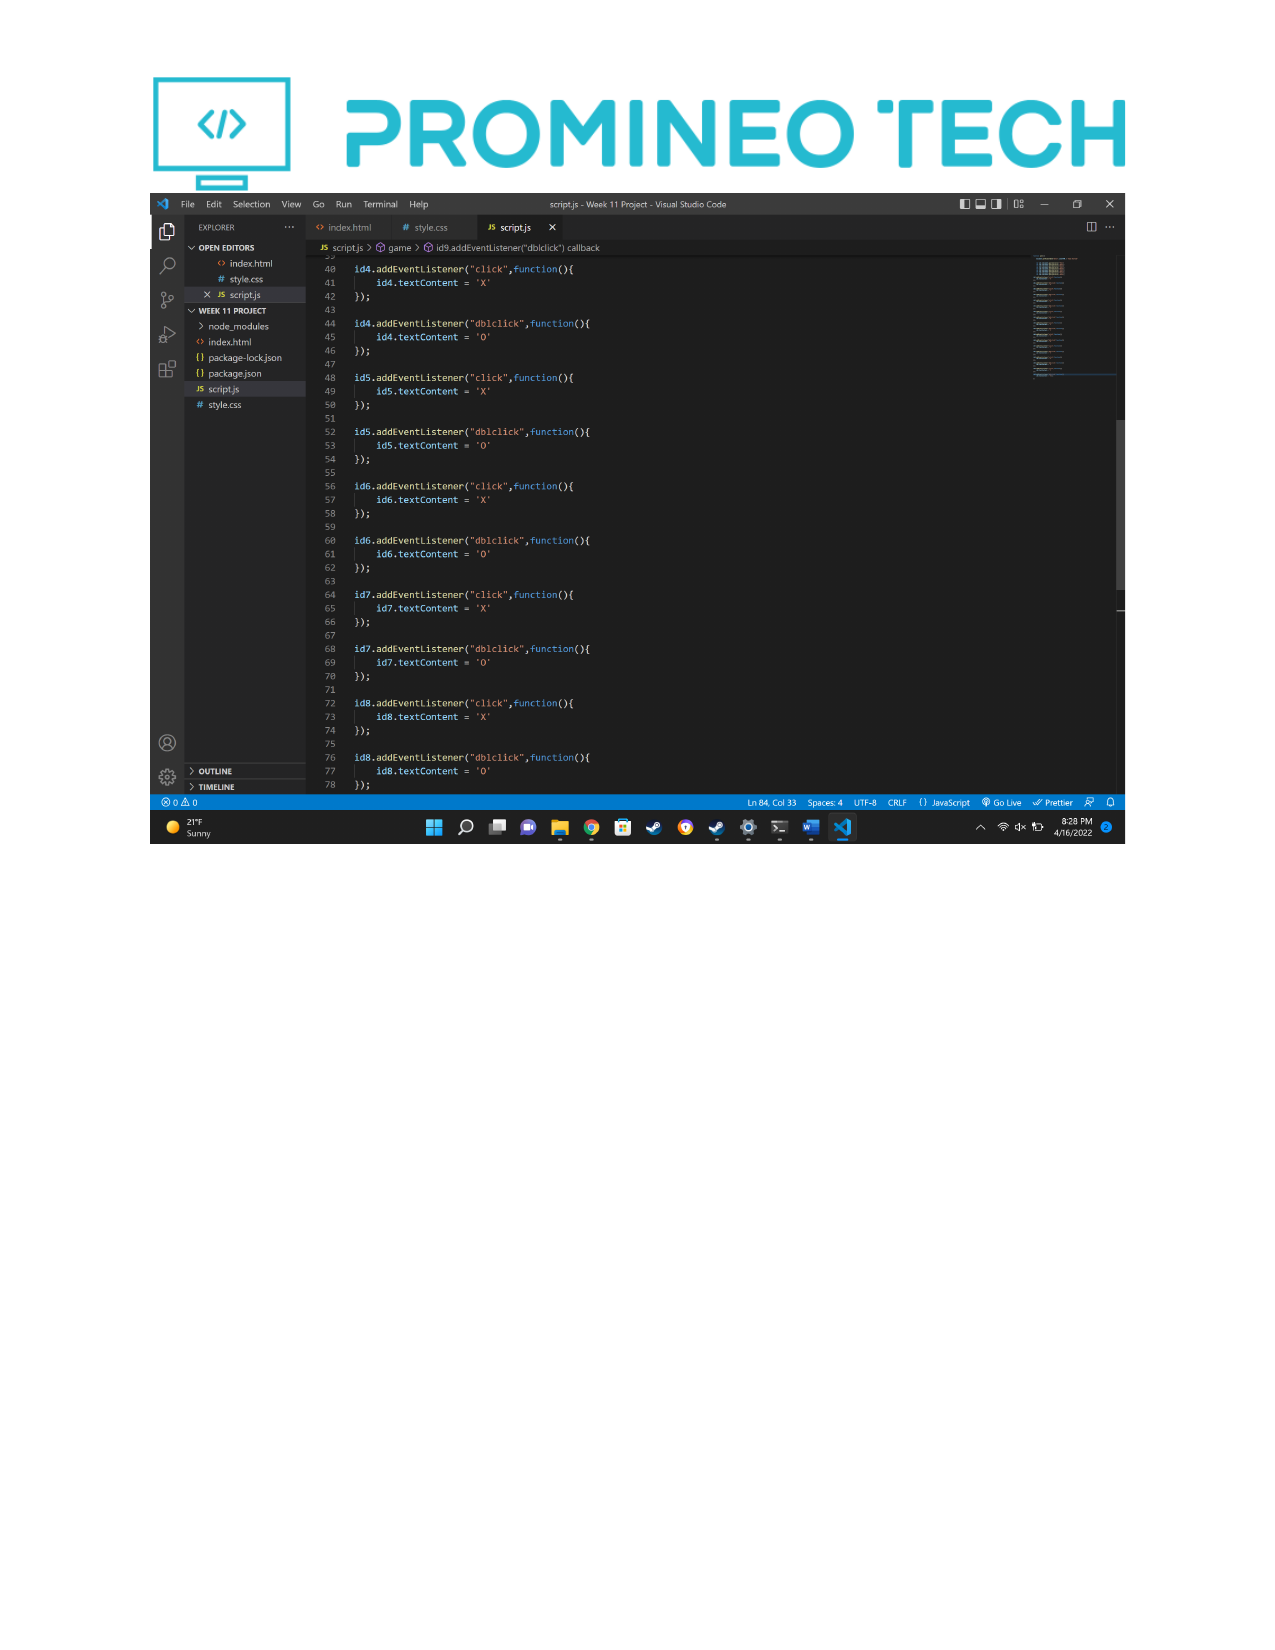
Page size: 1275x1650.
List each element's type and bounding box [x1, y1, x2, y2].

picture [150, 75, 1125, 844]
